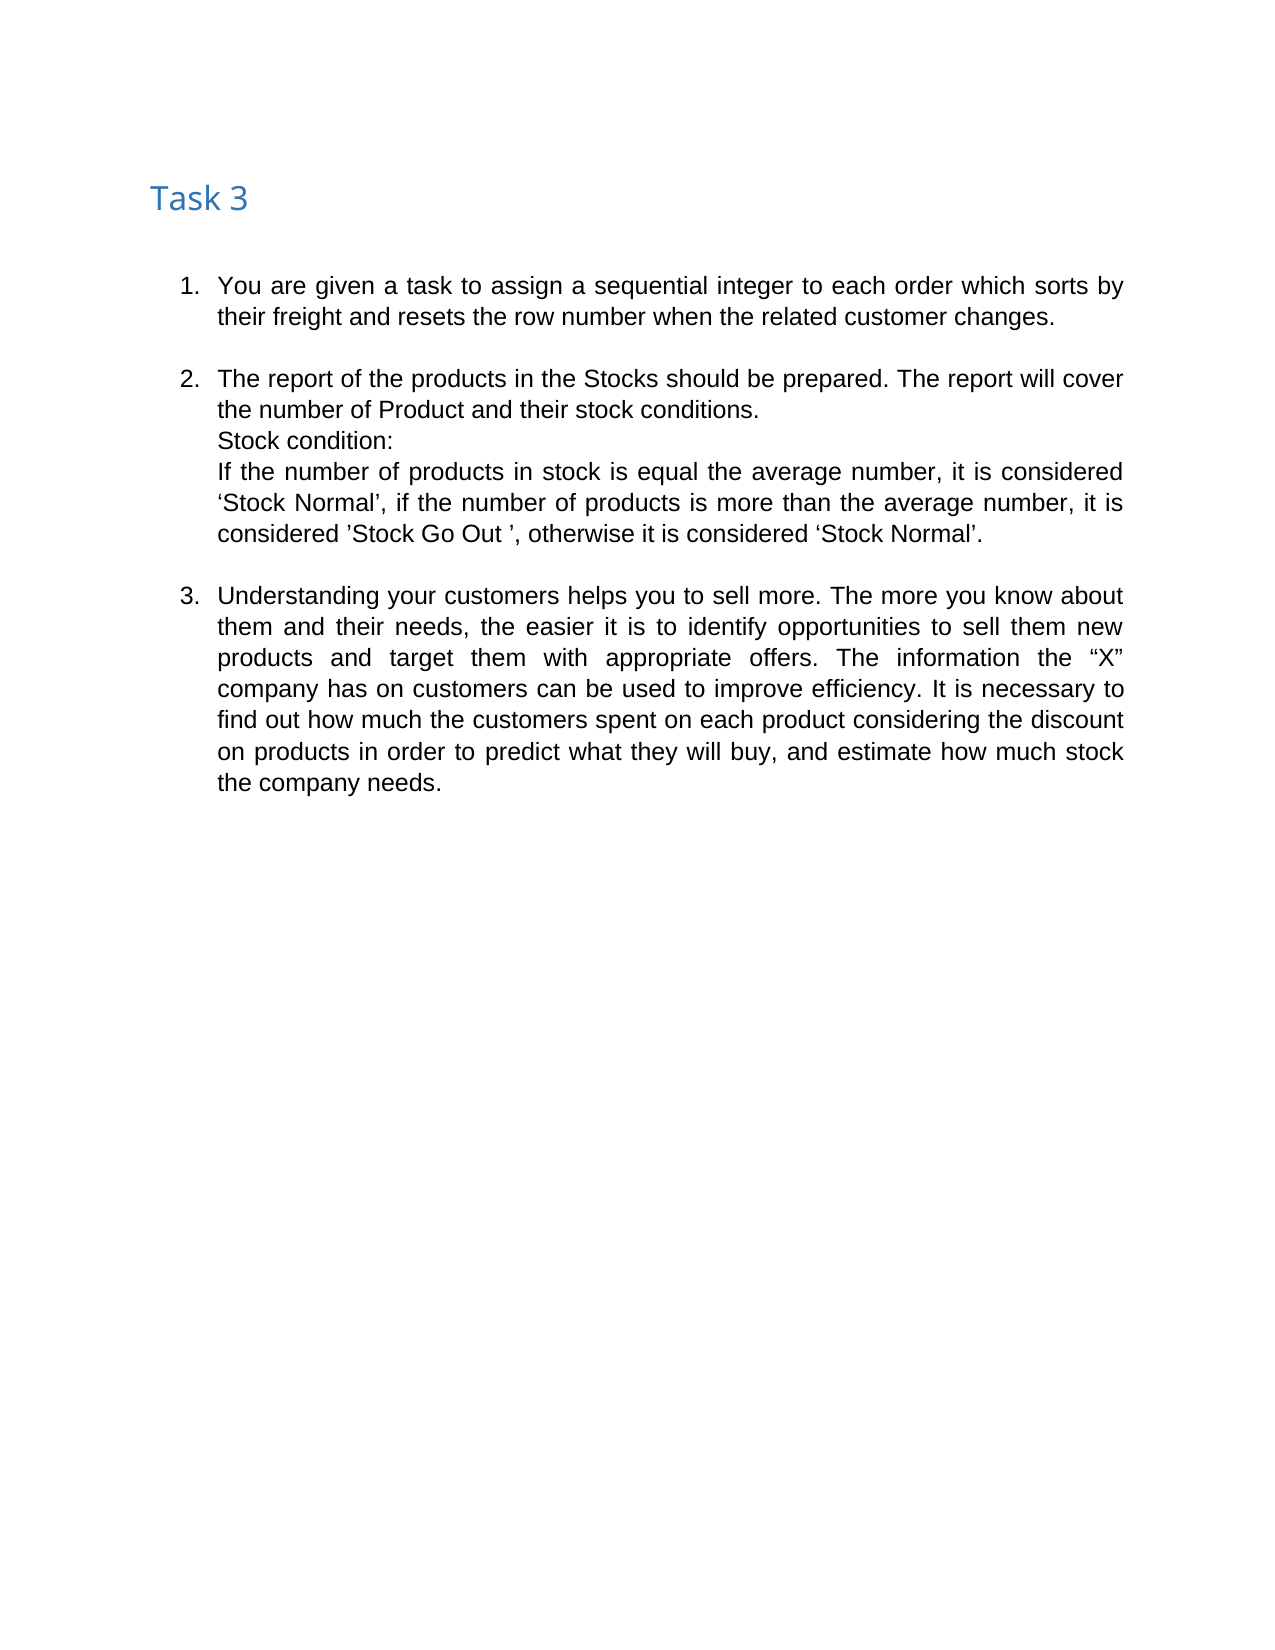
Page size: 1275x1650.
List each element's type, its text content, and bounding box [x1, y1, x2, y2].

list Understanding your customers helps you to sell more. The more you know about them and their needs, the easier it is to identify opportunities to sell them new products and target them with appropriate offers. The information the “X” company has on customers can be used to improve efficiency. It is necessary to find out how much the customers spent on each product considering the discount on products in order to predict what they will buy, and estimate how much stock the company needs. [179, 581, 1125, 796]
list You are given a task to assign a sequential integer to each order which sorts by their freight and resets the row number when the related customer changes. [179, 271, 1125, 331]
list Stock condition: [217, 426, 1125, 455]
list If the number of products in stock is equal the average number, it is considered ‘Stock Normal’, if the number of products is more than the average number, it is considered ’Stock Go Out ’, otherwise it is considered ‘Stock Normal’. [217, 457, 1125, 548]
list The report of the products in the Stocks should be prepared. The report will cover the number of Product and their stock conditions. [179, 364, 1125, 424]
subtitle Task 3 [150, 175, 1125, 220]
